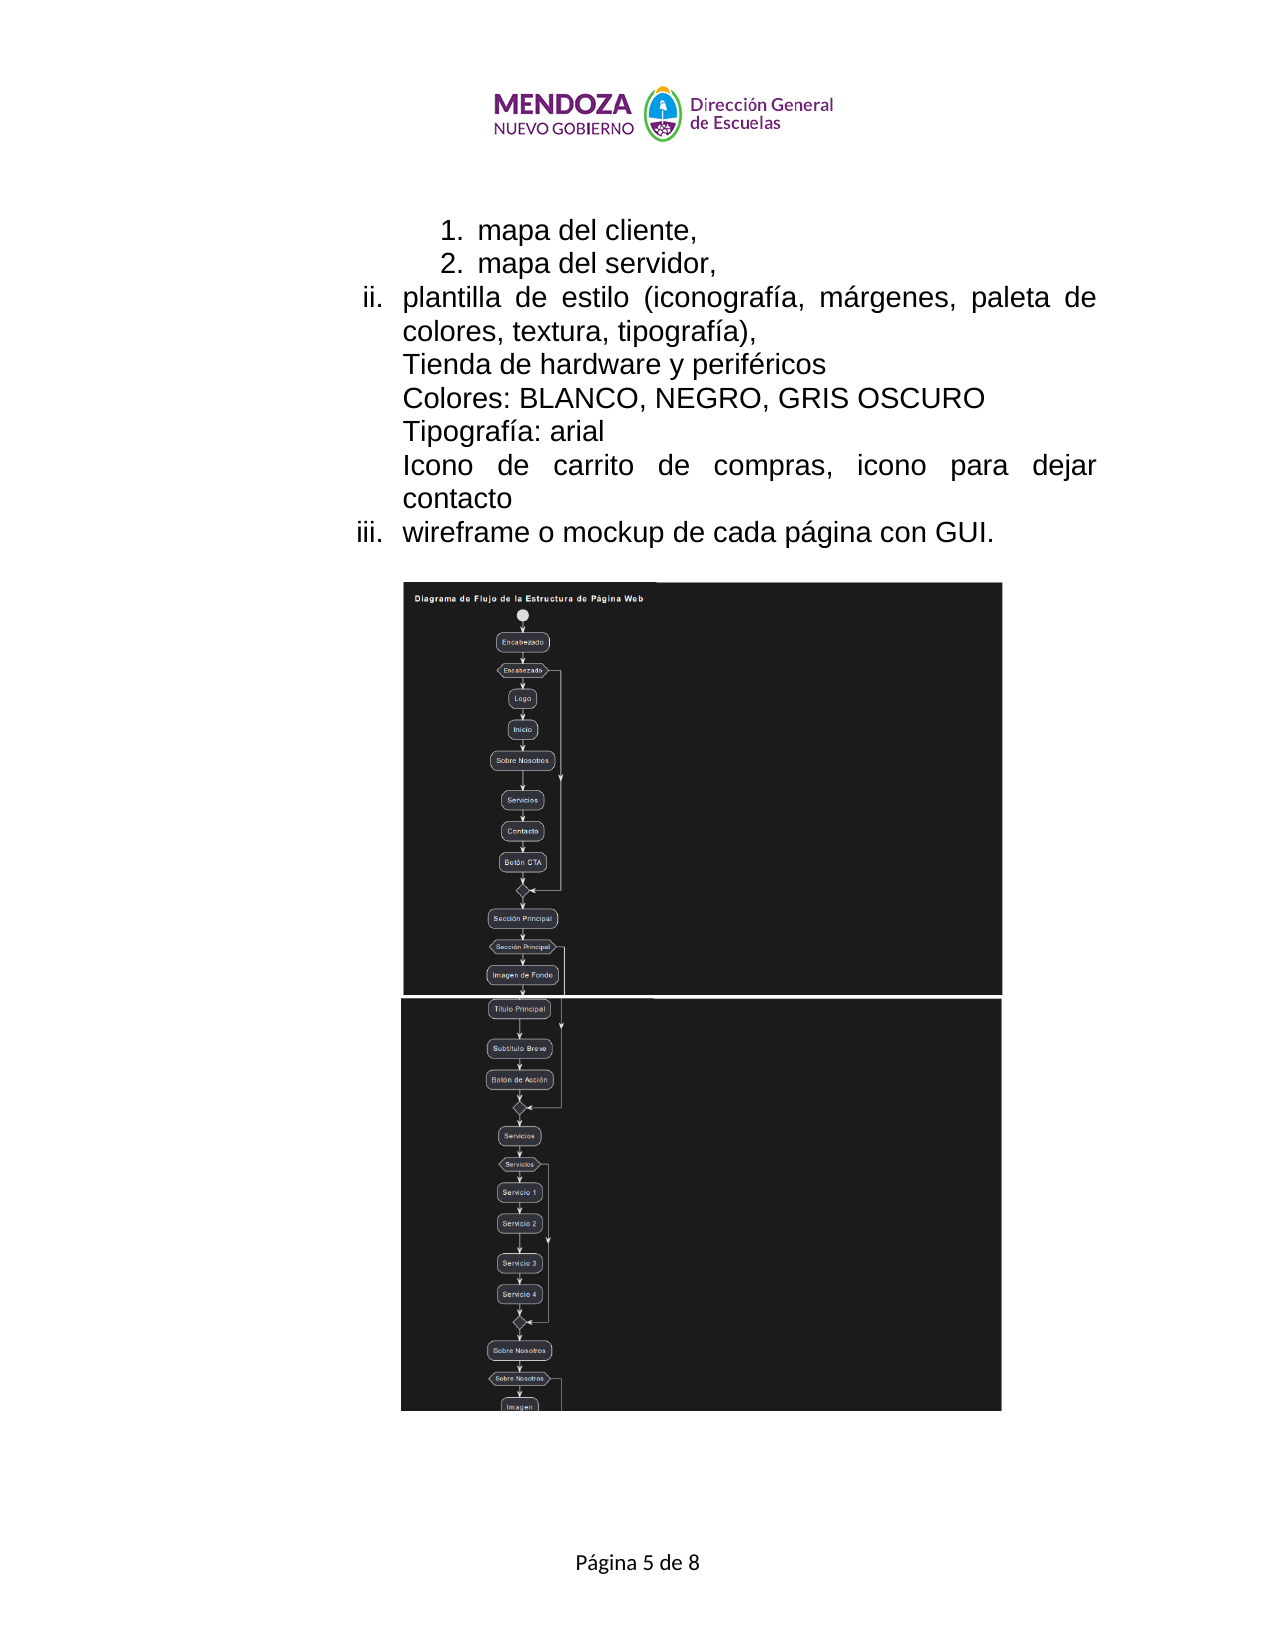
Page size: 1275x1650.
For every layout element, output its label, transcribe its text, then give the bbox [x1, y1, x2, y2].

list Icono de carrito de compras, icono para dejar contacto [402, 448, 1098, 515]
picture [402, 582, 1003, 995]
list wireframe o mockup de cada página con GUI. [383, 515, 1098, 548]
list Colores: BLANCO, NEGRO, GRIS OSCURO [402, 381, 1098, 414]
list mapa del cliente, [440, 213, 1098, 247]
list Tipografía: arial [402, 414, 1098, 448]
list Tienda de hardware y periféricos [402, 347, 1098, 381]
list mapa del servidor, [440, 247, 1098, 280]
picture [401, 997, 1002, 1411]
list plantilla de estilo (iconografía, márgenes, paleta de colores, textura, tipografía), [383, 280, 1098, 347]
picture [434, 73, 841, 163]
